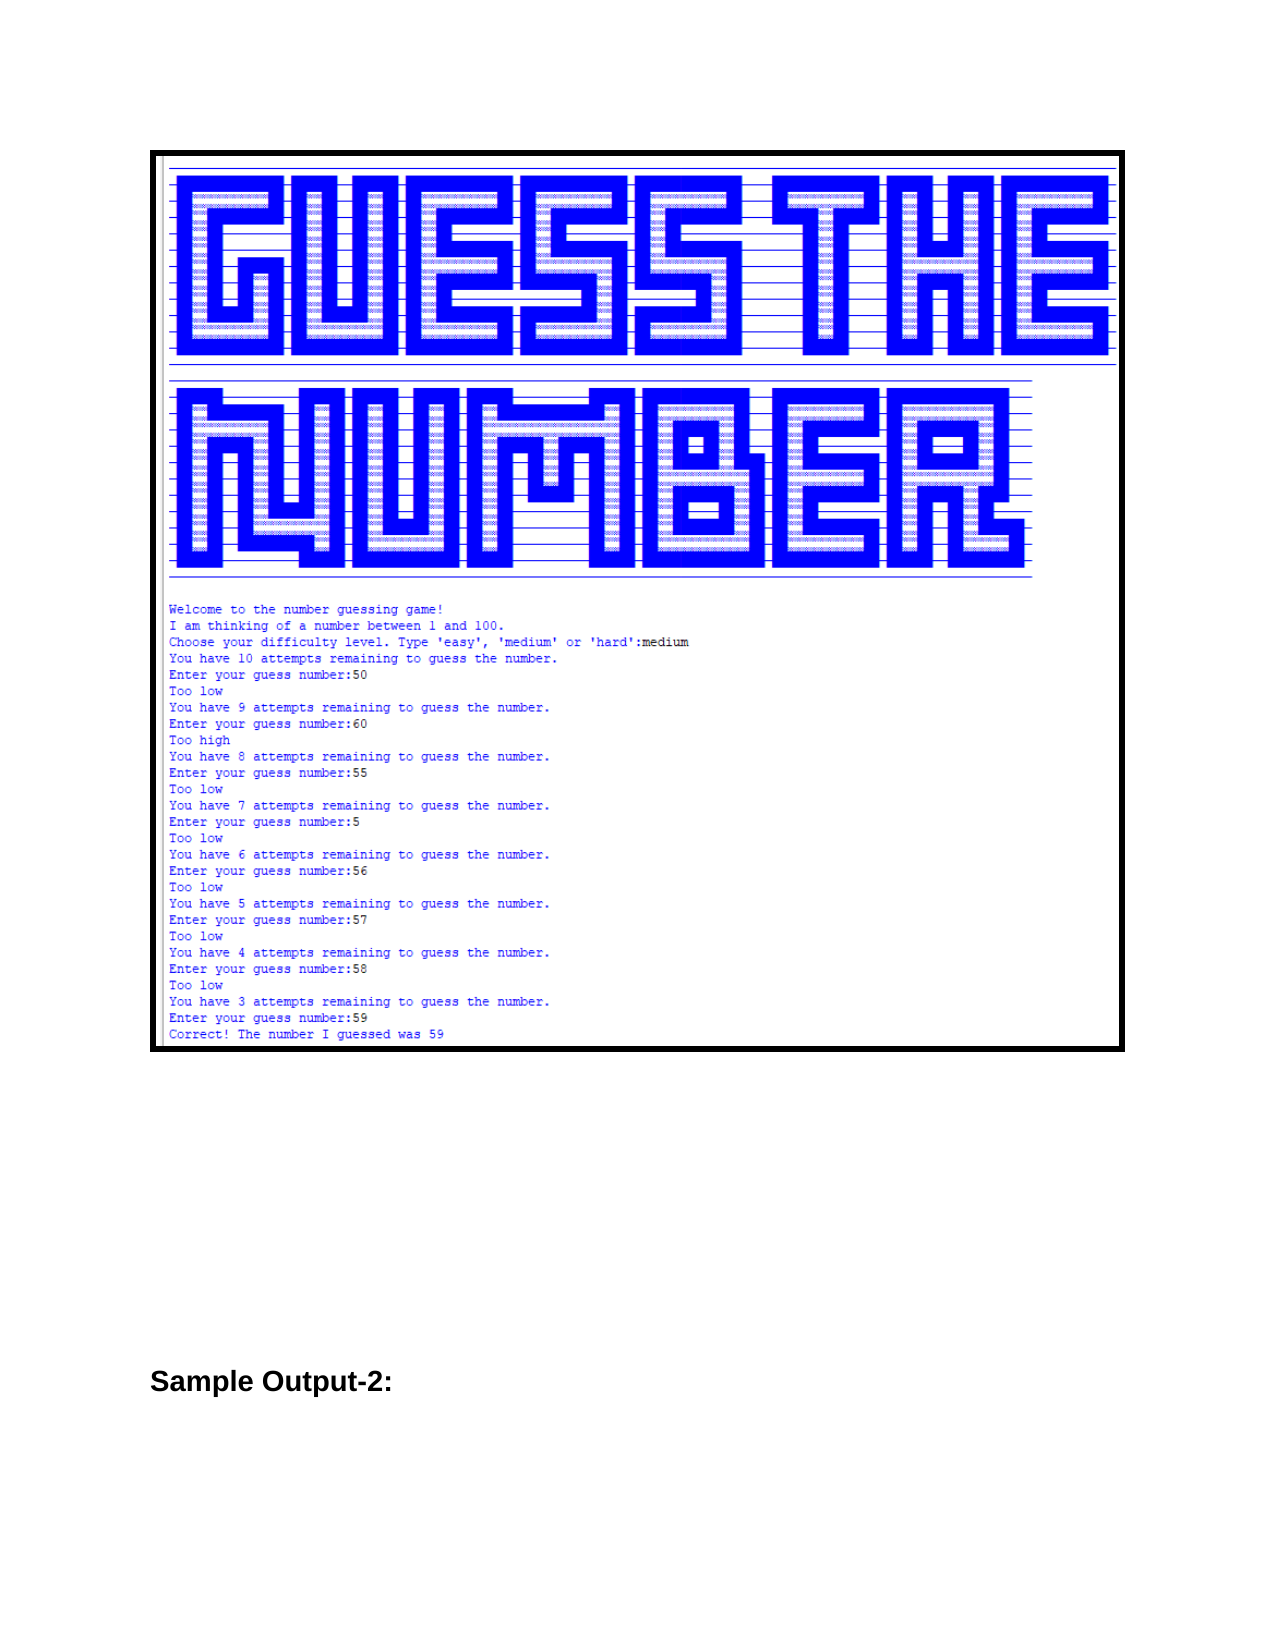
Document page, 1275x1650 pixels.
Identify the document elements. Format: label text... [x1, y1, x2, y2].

text Sample Output-2: [150, 1364, 1125, 1398]
picture [156, 156, 1119, 1046]
